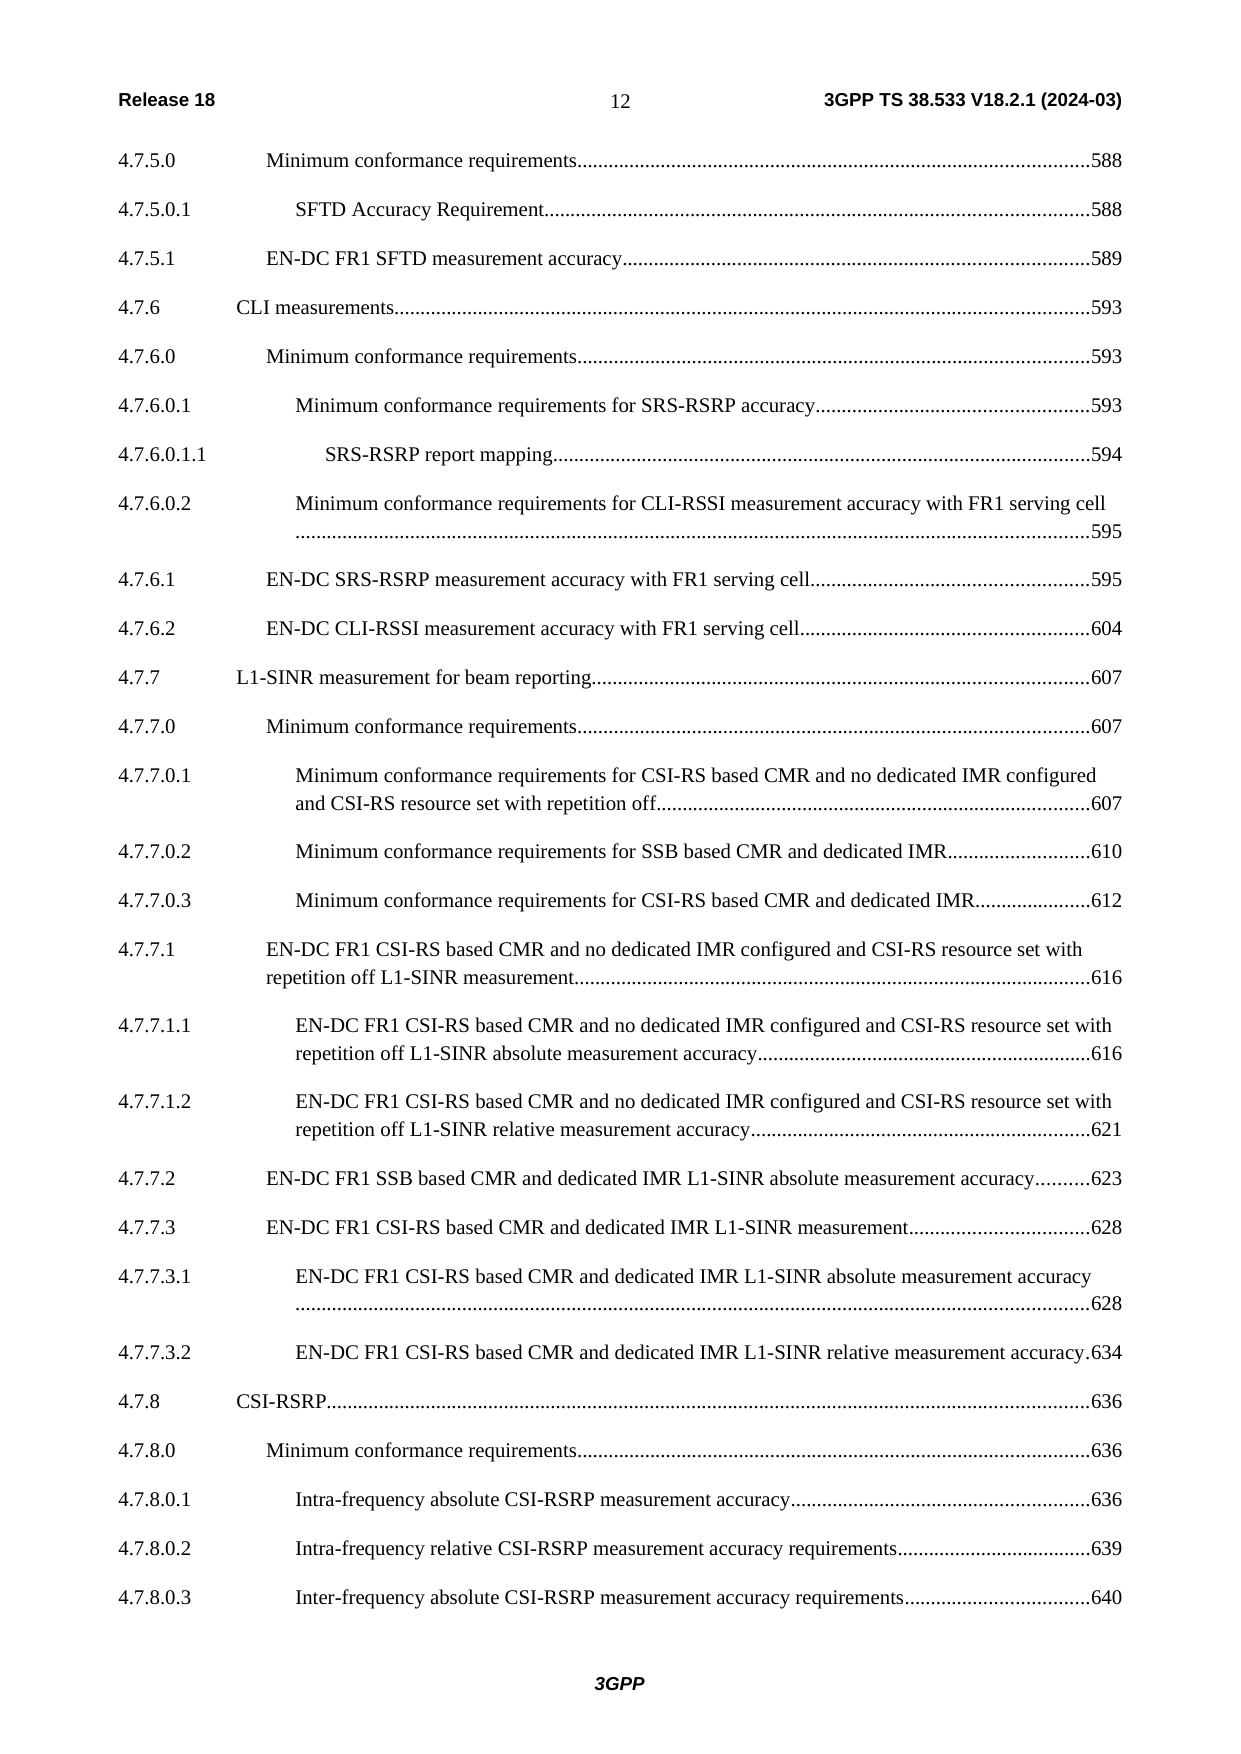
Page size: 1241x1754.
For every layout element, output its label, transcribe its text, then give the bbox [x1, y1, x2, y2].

text 4.7.8.0.1 Intra-frequency absolute CSI-RSRP measurement accuracy 636 [118, 1487, 1122, 1511]
text 4.7.8.0.3 Inter-frequency absolute CSI-RSRP measurement accuracy requirements 640 [118, 1585, 1122, 1609]
text 4.7.6.2 EN-DC CLI-RSSI measurement accuracy with FR1 serving cell 604 [118, 616, 1122, 640]
text 4.7.6.0 Minimum conformance requirements 593 [118, 344, 1122, 368]
text 4.7.7.0 Minimum conformance requirements 607 [118, 714, 1122, 738]
text 4.7.7.1.2 EN-DC FR1 CSI-RS based CMR and no dedicated IMR configured and CSI-RS resource set with repetition off L1-SINR relative measurement accuracy 621 [118, 1089, 1122, 1141]
text 4.7.5.0 Minimum conformance requirements 588 [118, 147, 1122, 172]
text 4.7.7.1.1 EN-DC FR1 CSI-RS based CMR and no dedicated IMR configured and CSI-RS resource set with repetition off L1-SINR absolute measurement accuracy 616 [118, 1013, 1122, 1065]
text 4.7.7.3.2 EN-DC FR1 CSI-RS based CMR and dedicated IMR L1-SINR relative measurement accuracy 634 [118, 1340, 1122, 1364]
text 4.7.6.0.2 Minimum conformance requirements for CLI-RSSI measurement accuracy with FR1 serving cell 595 [118, 491, 1122, 543]
text 4.7.5.0.1 SFTD Accuracy Requirement 588 [118, 197, 1122, 221]
text 4.7.7.3.1 EN-DC FR1 CSI-RS based CMR and dedicated IMR L1-SINR absolute measurement accuracy 628 [118, 1264, 1122, 1315]
text 4.7.7.2 EN-DC FR1 SSB based CMR and dedicated IMR L1-SINR absolute measurement accuracy 623 [118, 1166, 1122, 1189]
text 4.7.8.0 Minimum conformance requirements 636 [118, 1438, 1122, 1462]
text 4.7.7.0.3 Minimum conformance requirements for CSI-RS based CMR and dedicated IMR 612 [118, 888, 1122, 912]
text 4.7.6 CLI measurements 593 [118, 295, 1122, 319]
text 4.7.6.0.1.1 SRS-RSRP report mapping 594 [118, 442, 1122, 466]
text 4.7.7.3 EN-DC FR1 CSI-RS based CMR and dedicated IMR L1-SINR measurement 628 [118, 1214, 1122, 1239]
text 4.7.7.1 EN-DC FR1 CSI-RS based CMR and no dedicated IMR configured and CSI-RS resource set with repetition off L1-SINR measurement 616 [118, 937, 1122, 989]
text 4.7.8.0.2 Intra-frequency relative CSI-RSRP measurement accuracy requirements 639 [118, 1536, 1122, 1560]
text 4.7.5.1 EN-DC FR1 SFTD measurement accuracy 589 [118, 246, 1122, 270]
text 4.7.6.1 EN-DC SRS-RSRP measurement accuracy with FR1 serving cell 595 [118, 567, 1122, 591]
text 4.7.7.0.2 Minimum conformance requirements for SSB based CMR and dedicated IMR 610 [118, 839, 1122, 863]
text 4.7.8 CSI-RSRP 636 [118, 1389, 1122, 1413]
text 4.7.7 L1-SINR measurement for beam reporting 607 [118, 665, 1122, 689]
text 4.7.7.0.1 Minimum conformance requirements for CSI-RS based CMR and no dedicated IMR configured and CSI-RS resource set with repetition off 607 [118, 763, 1122, 815]
text 4.7.6.0.1 Minimum conformance requirements for SRS-RSRP accuracy 593 [118, 393, 1122, 417]
